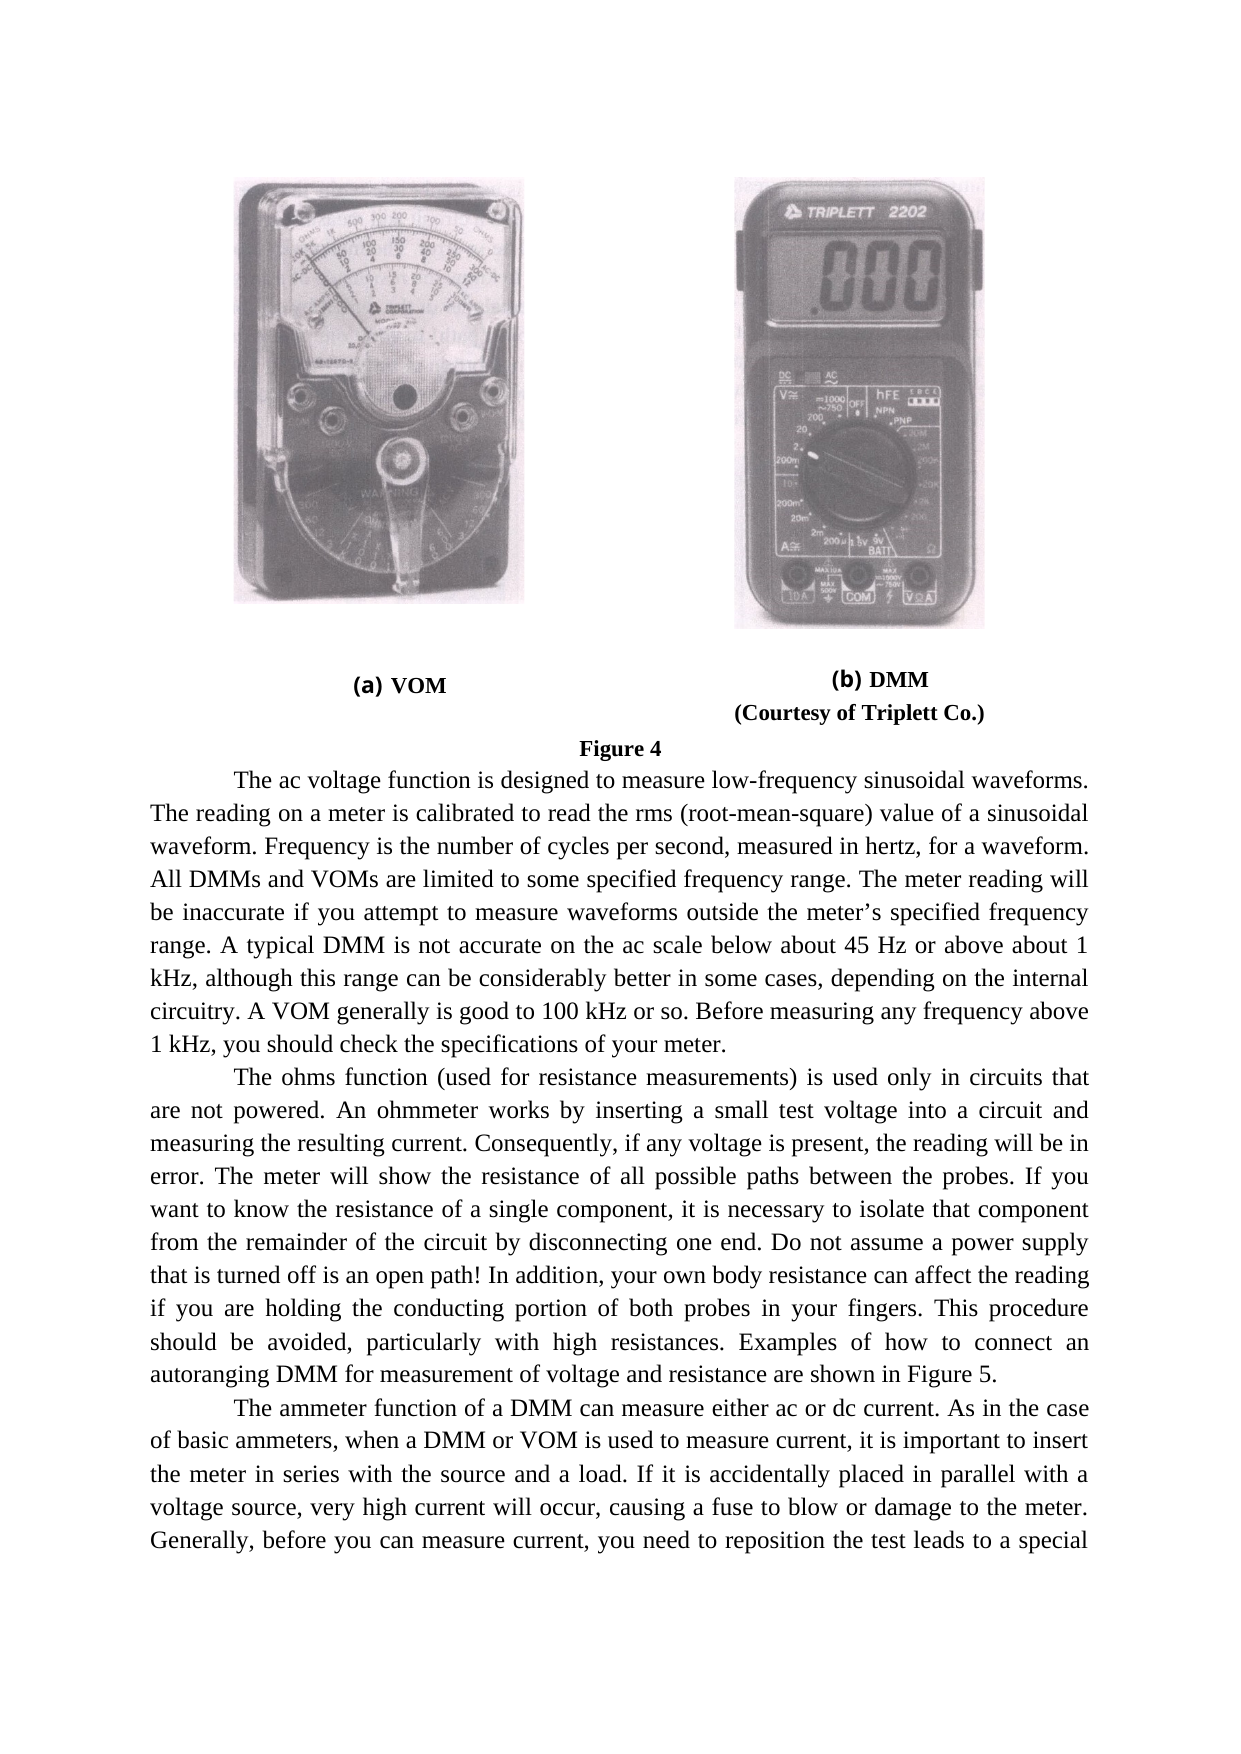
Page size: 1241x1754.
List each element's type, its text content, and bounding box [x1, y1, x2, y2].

table_header VOM [139, 177, 619, 735]
picture [233, 177, 525, 604]
text Figure 4 [150, 735, 1090, 761]
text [150, 1393, 1090, 1553]
text The ohms function (used for resistance measurements) is used only in circuits that are not powered. An ohmmeter works by inserting a small test voltage into a circuit and measuring the resulting current. Consequently, if any voltage is present, the reading will be in error. The meter will show the resistance of all possible paths between the probes. If you want to know the resistance of a single component, it is necessary to isolate that component from the remainder of the circuit by disconnecting one end. Do not assume a power supply that is turned off is an open path! In addition, your own body resistance can affect the reading if you are holding the conducting portion of both probes in your fingers. This procedure should be avoided, particularly with high resistances. Examples of how to connect an autoranging DMM for measurement of voltage and resistance are shown in Figure 5. [150, 1062, 1090, 1388]
picture [734, 177, 985, 629]
table_header DMM (Courtesy of Triplett Co.) [619, 177, 1100, 735]
text The ac voltage function is designed to measure low-frequency sinusoidal waveforms. The reading on a meter is calibrated to read the rms (root-mean-square) value of a sinusoidal waveform. Frequency is the number of cycles per second, measured in hertz, for a waveform. All DMMs and VOMs are limited to some specified frequency range. The meter reading will be inaccurate if you attempt to measure waveforms outside the meter’s specified frequency range. A typical DMM is not accurate on the ac scale below about 45 Hz or above about 1 kHz, although this range can be considerably better in some cases, depending on the internal circuitry. A VOM generally is good to 100 kHz or so. Before measuring any frequency above 1 kHz, you should check the specifications of your meter. [150, 765, 1090, 1058]
